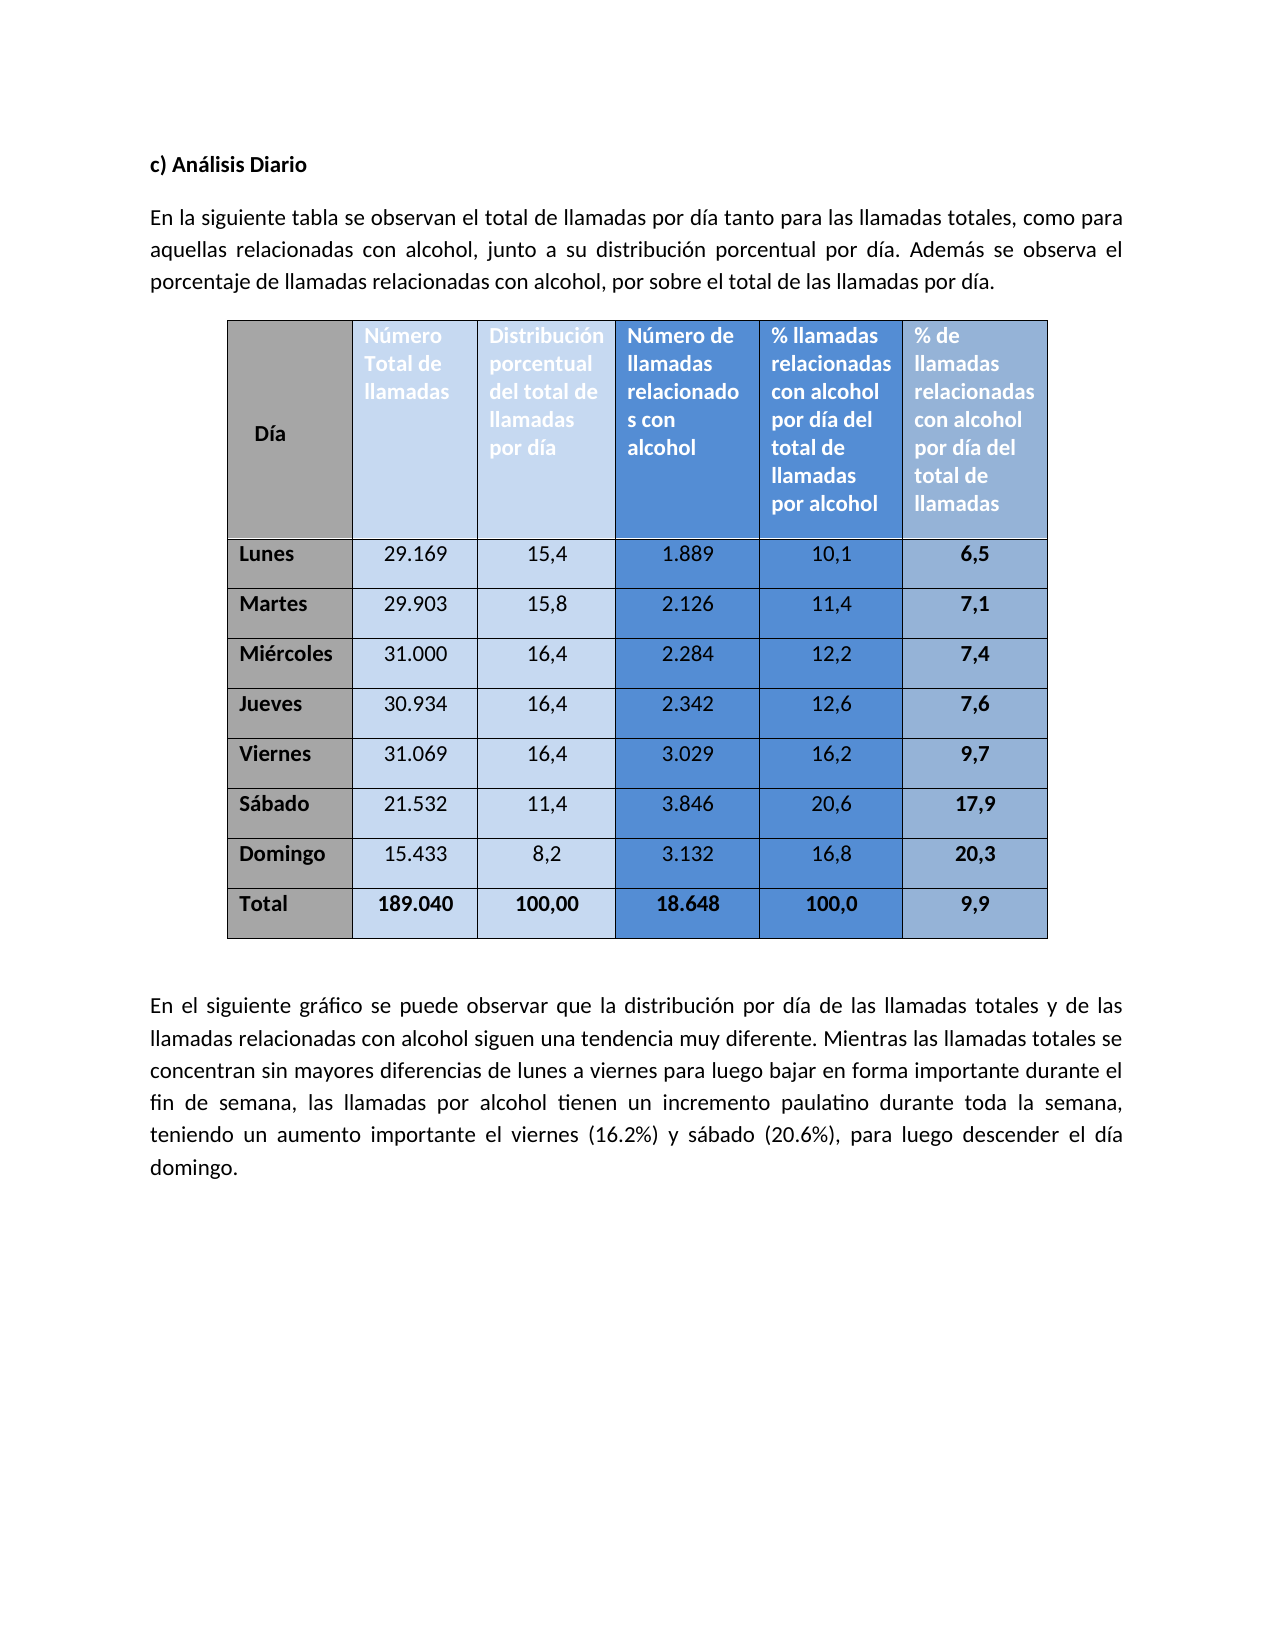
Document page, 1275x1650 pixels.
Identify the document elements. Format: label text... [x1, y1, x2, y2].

table_cell Miércoles [228, 639, 352, 688]
table_header Distribución porcentual del total de llamadas por día [478, 321, 615, 538]
table_cell 11,4 [478, 789, 615, 838]
table_cell Viernes [228, 739, 352, 788]
table_cell 16,4 [478, 739, 615, 788]
table_cell Domingo [228, 839, 352, 888]
table_cell 7,6 [903, 689, 1047, 738]
table_header Número de llamadas relacionados con alcohol [616, 321, 759, 538]
table_cell 29.903 [353, 589, 477, 638]
table_cell 3.132 [616, 839, 759, 888]
table_cell Total [228, 889, 352, 938]
text En el siguiente gráfico se puede observar que la distribución por día de las llamadas totales y de las llamadas relacionadas con alcohol siguen una tendencia muy diferente. Mientras las llamadas totales se concentran sin mayores diferencias de lunes a viernes para luego bajar en forma importante durante el fin de semana, las llamadas por alcohol tienen un incremento paulatino durante toda la semana, teniendo un aumento importante el viernes (16.2%) y sábado (20.6%), para luego descender el día domingo. [150, 992, 1125, 1181]
table_header Día [228, 321, 352, 538]
table_cell 9,7 [903, 739, 1047, 788]
table_cell 30.934 [353, 689, 477, 738]
table_cell 2.126 [616, 589, 759, 638]
table_cell 2.342 [616, 689, 759, 738]
table_cell 10,1 [760, 540, 902, 588]
table_cell 29.169 [353, 540, 477, 588]
text c) Análisis Diario [150, 150, 1125, 178]
table_cell 17,9 [903, 789, 1047, 838]
table_header % de llamadas relacionadas con alcohol por día del total de llamadas [903, 321, 1047, 538]
table_cell 3.846 [616, 789, 759, 838]
table_cell 8,2 [478, 839, 615, 888]
table_cell 7,1 [903, 589, 1047, 638]
table_cell 12,2 [760, 639, 902, 688]
table_cell 3.029 [616, 739, 759, 788]
table_cell Lunes [228, 540, 352, 588]
table_cell 16,4 [478, 639, 615, 688]
table_cell 9,9 [903, 889, 1047, 938]
table_header Número Total de llamadas [353, 321, 477, 538]
table_cell 20,3 [903, 839, 1047, 888]
table_cell 16,8 [760, 839, 902, 888]
table_cell Martes [228, 589, 352, 638]
table_cell 15,8 [478, 589, 615, 638]
table_cell 189.040 [353, 889, 477, 938]
table_cell 21.532 [353, 789, 477, 838]
text En la siguiente tabla se observan el total de llamadas por día tanto para las llamadas totales, como para aquellas relacionadas con alcohol, junto a su distribución porcentual por día. Además se observa el porcentaje de llamadas relacionadas con alcohol, por sobre el total de las llamadas por día. [150, 203, 1125, 295]
table_cell 20,6 [760, 789, 902, 838]
table_header % llamadas relacionadas con alcohol por día del total de llamadas por alcohol [760, 321, 902, 538]
table_cell 15.433 [353, 839, 477, 888]
table_cell 31.069 [353, 739, 477, 788]
table_cell Jueves [228, 689, 352, 738]
table_cell 12,6 [760, 689, 902, 738]
table_cell 15,4 [478, 540, 615, 588]
table_cell 16,2 [760, 739, 902, 788]
table_cell 100,0 [760, 889, 902, 938]
table_cell 2.284 [616, 639, 759, 688]
table_cell 11,4 [760, 589, 902, 638]
table_cell 7,4 [903, 639, 1047, 688]
table_cell 31.000 [353, 639, 477, 688]
table_cell 100,00 [478, 889, 615, 938]
table_cell 1.889 [616, 540, 759, 588]
table_cell Sábado [228, 789, 352, 838]
table_cell 18.648 [616, 889, 759, 938]
table_cell 16,4 [478, 689, 615, 738]
table_cell 6,5 [903, 540, 1047, 588]
